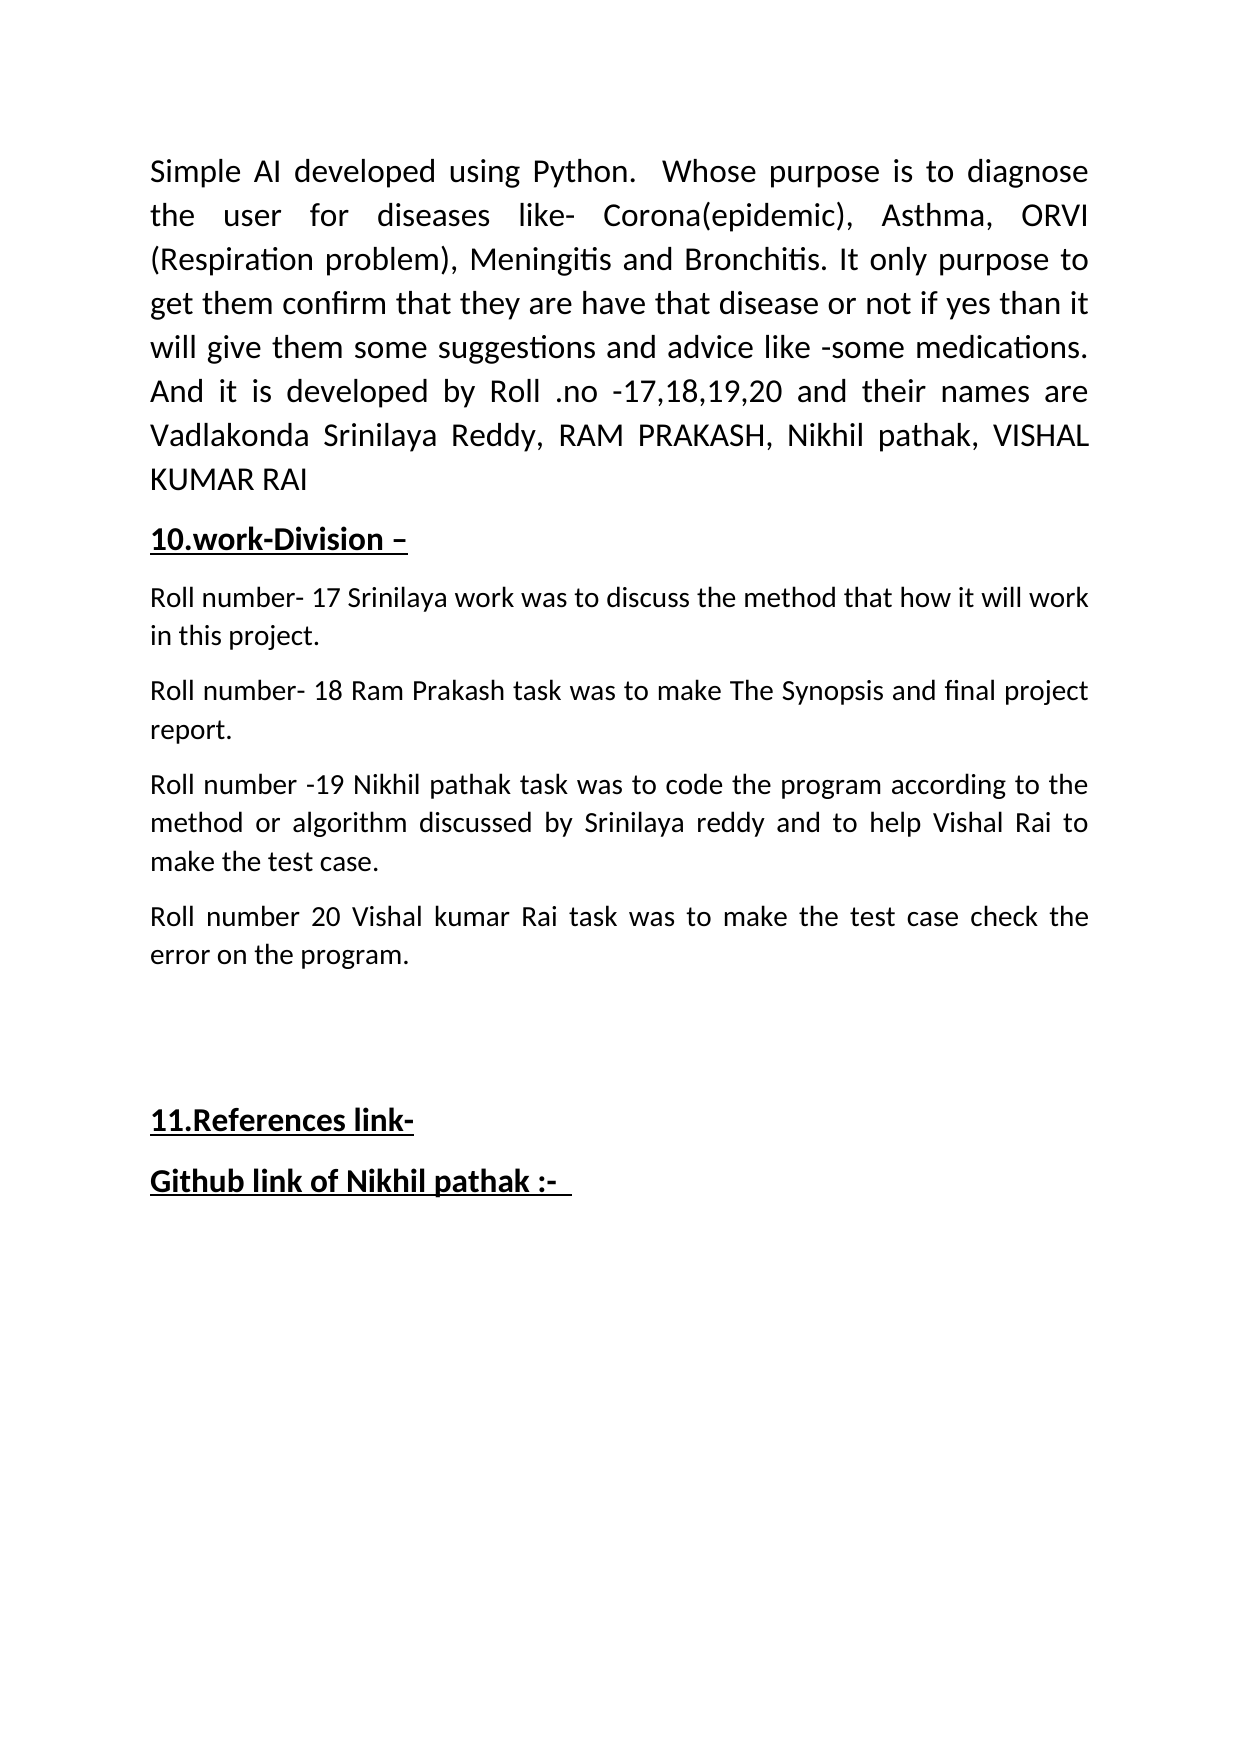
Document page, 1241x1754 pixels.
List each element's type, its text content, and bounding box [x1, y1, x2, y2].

text Github link of Nikhil pathak :- [150, 1160, 1090, 1200]
text 11.References link- [150, 1099, 1090, 1140]
text Roll number -19 Nikhil pathak task was to code the program according to the method or algorithm discussed by Srinilaya reddy and to help Vishal Rai to make the test case. [150, 766, 1090, 878]
text 10.work-Division – [150, 518, 1090, 559]
text Roll number- 17 Srinilaya work was to discuss the method that how it will work in this project. [150, 579, 1090, 653]
text Roll number 20 Vishal kumar Rai task was to make the test case check the error on the program. [150, 898, 1090, 972]
text Simple AI developed using Python. Whose purpose is to diagnose the user for diseases like- Corona(epidemic), Asthma, ORVI (Respiration problem), Meningitis and Bronchitis. It only purpose to get them confirm that they are have that disease or not if yes than it will give them some suggestions and advice like -some medications. And it is developed by Roll .no -17,18,19,20 and their names are Vadlakonda Srinilaya Reddy, RAM PRAKASH, Nikhil pathak, VISHAL KUMAR RAI [150, 150, 1090, 498]
text Roll number- 18 Ram Prakash task was to make The Synopsis and final project report. [150, 672, 1090, 747]
